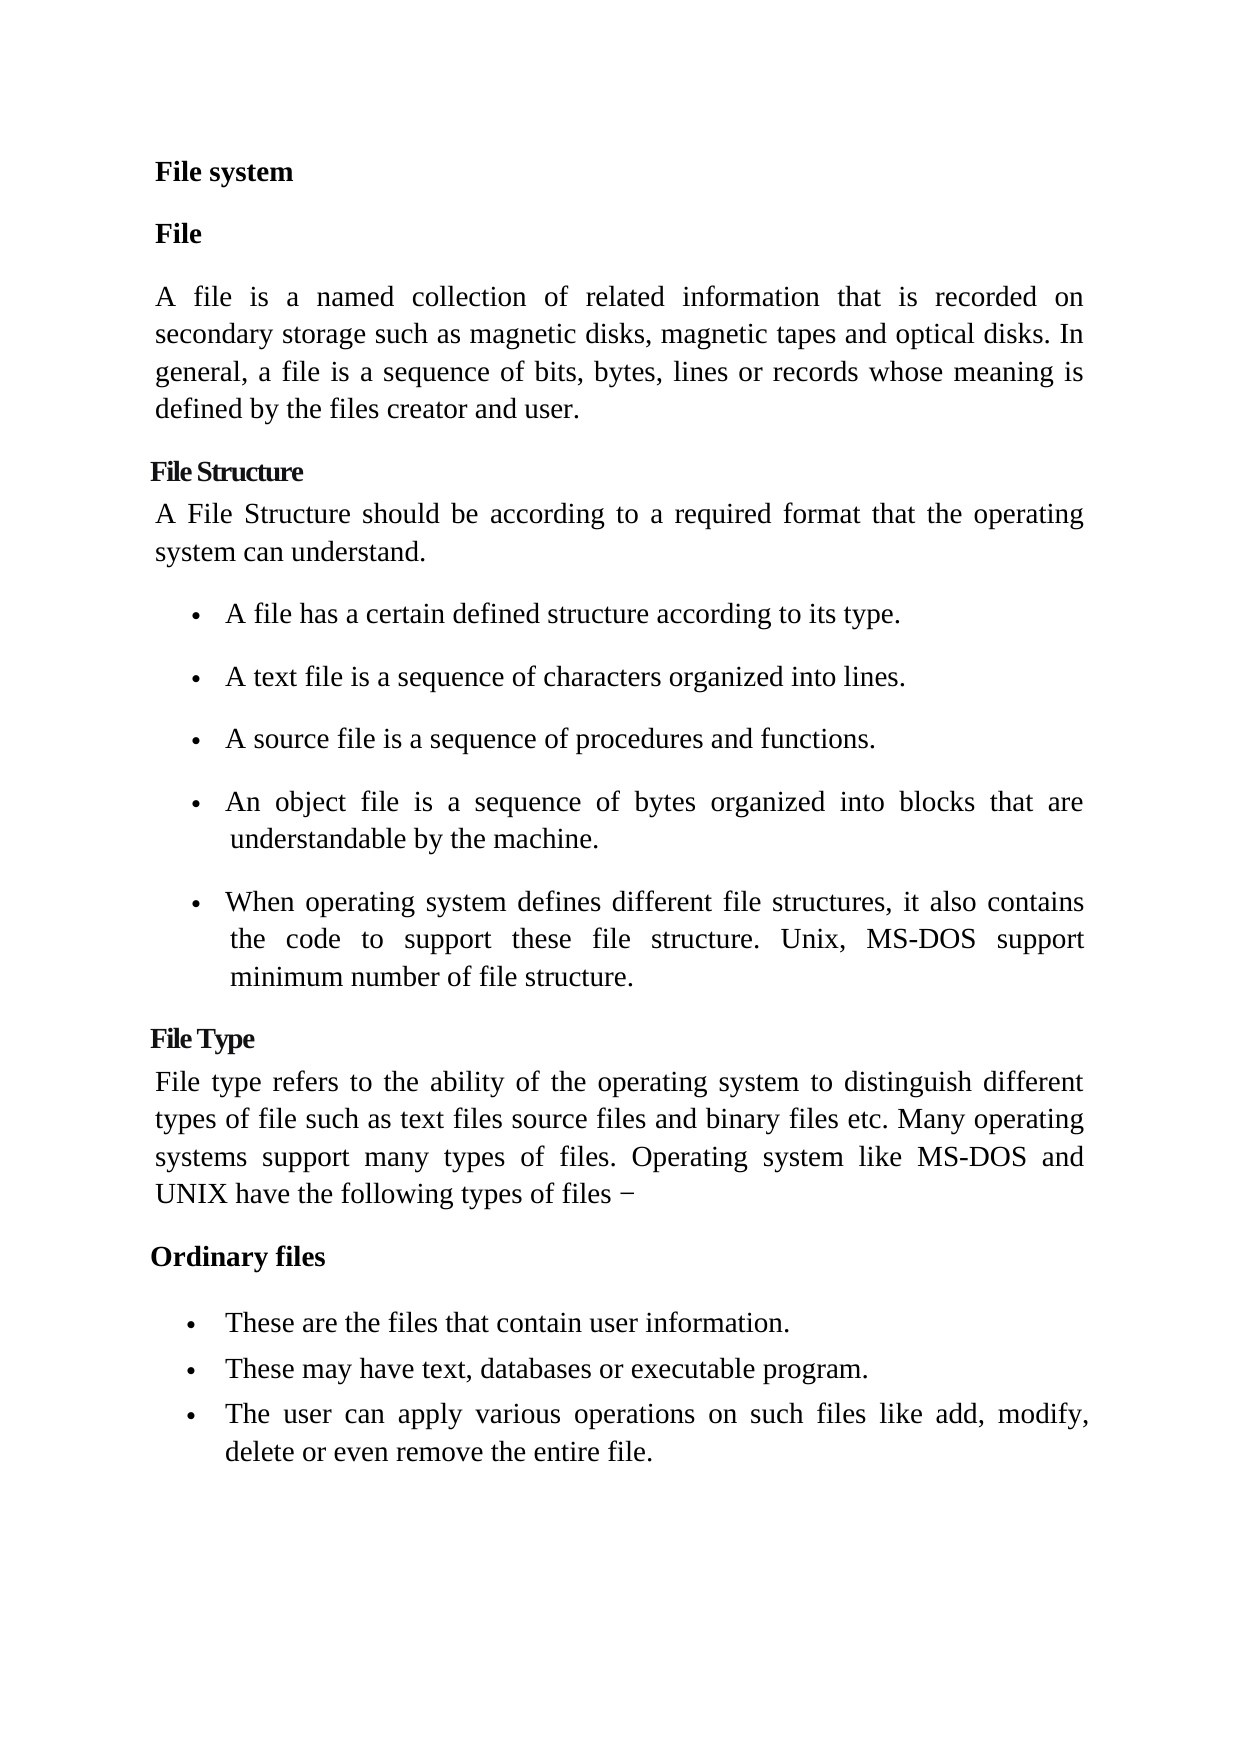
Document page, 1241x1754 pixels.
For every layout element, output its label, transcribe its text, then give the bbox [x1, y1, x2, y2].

text File system [155, 150, 1085, 187]
list An object file is a sequence of bytes organized into blocks that are understandable by the machine. [192, 780, 1085, 855]
list The user can apply various operations on such files like add, modify, delete or even remove the entire file. [187, 1392, 1090, 1467]
list These may have text, databases or executable program. [187, 1347, 1090, 1384]
list These are the files that contain user information. [187, 1302, 1090, 1339]
text Ordinary files [150, 1235, 1085, 1272]
text File Structure [150, 450, 1085, 487]
list A file has a certain defined structure according to its type. [192, 592, 1085, 630]
list When operating system defines different file structures, it also contains the code to support these file structure. Unix, MS-DOS support minimum number of file structure. [192, 880, 1085, 992]
text File type refers to the ability of the operating system to distinguish different types of file such as text files source files and binary files etc. Many operating systems support many types of files. Operating system like MS-DOS and UNIX have the following types of files − [155, 1060, 1085, 1210]
text File Type [150, 1017, 1085, 1055]
text A File Structure should be according to a required format that the operating system can understand. [155, 492, 1085, 567]
list A text file is a sequence of characters organized into lines. [192, 655, 1085, 692]
text File [155, 212, 1085, 250]
text A file is a named collection of related information that is recorded on secondary storage such as magnetic disks, magnetic tapes and optical disks. In general, a file is a sequence of bits, bytes, lines or records whose meaning is defined by the files creator and user. [155, 275, 1085, 425]
list A source file is a sequence of procedures and functions. [192, 717, 1085, 755]
